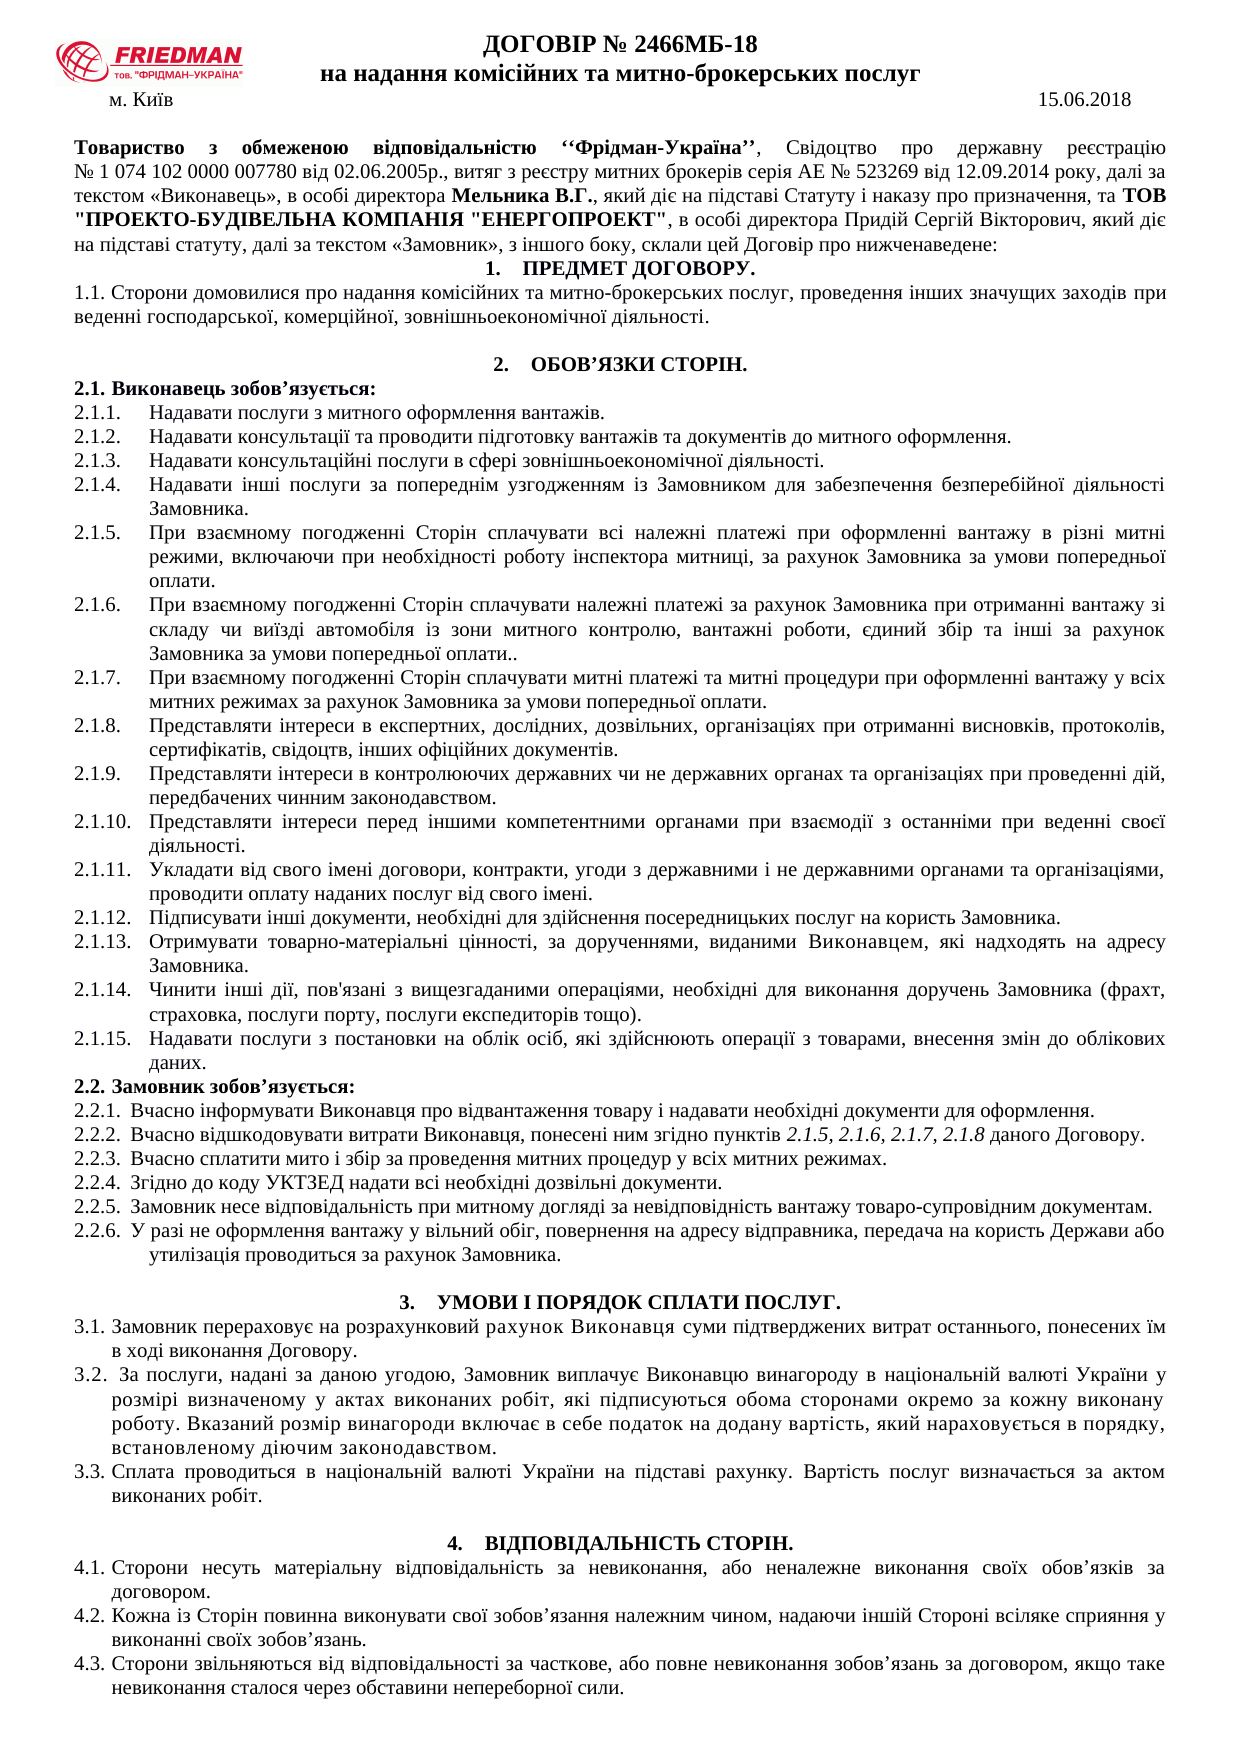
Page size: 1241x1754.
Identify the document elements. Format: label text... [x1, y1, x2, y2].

list Замовник несе відповідальність при митному догляді за невідповідність вантажу товаро-супровідним документам. [74, 1194, 1167, 1218]
list Підписувати інші документи, необхідні для здійснення посередницьких послуг на користь Замовника. [74, 905, 1167, 929]
list За послуги, надані за даною угодою, Замовник виплачує Виконавцю винагороду в національній валюті України у розмірі визначеному у актах виконаних робіт, які підписуються обома сторонами окремо за кожну виконану роботу. Вказаний розмір винагороди включає в себе податок на додану вартість, який нараховується в порядку, встановленому діючим законодавством. [74, 1362, 1167, 1459]
list Сплата проводиться в національній валюті України на підставі рахунку. Вартість послуг визначається за актом виконаних робіт. [74, 1459, 1167, 1507]
list Кожна із Сторін повинна виконувати свої зобов’язання належним чином, надаючи іншій Стороні всіляке сприяння у виконанні своїх зобов’язань. [74, 1603, 1167, 1651]
list Представляти інтереси в контролюючих державних чи не державних органах та організаціях при проведенні дій, передбачених чинним законодавством. [74, 761, 1167, 809]
list Надавати послуги з постановки на облік осiб, якi здiйснюють операцiї з товарами, внесення змін до облікових даних. [74, 1026, 1167, 1074]
list Сторони несуть матеріальну відповідальність за невиконання, або неналежне виконання своїх обов’язків за договором. [74, 1555, 1167, 1603]
list При взаємному погодженні Сторін сплачувати належні платежі за рахунок Замовника при отриманні вантажу зі складу чи виїзді автомобіля із зони митного контролю, вантажні роботи, єдиний збір та інші за рахунок Замовника за умови попередньої оплати.. [74, 592, 1167, 664]
text ДОГОВІР № 2466МБ-18 [74, 29, 1167, 58]
list Вчасно сплатити мито і збір за проведення митних процедур у всіх митних режимах. [74, 1146, 1167, 1170]
text Товариство з обмеженою відповідальністю ‘‘Фрідман-Україна’’, Свідоцтво про державну реєстрацію № 1 074 102 0000 007780 від 02.06.2005р., витяг з реєстру митних брокерів серія АЕ № 523269 від 12.09.2014 року, далі за текстом «Виконавець», в особі директора Мельника В.Г., який діє на підставі Статуту і наказу про призначення, та ТОВ "ПРОЕКТО-БУДІВЕЛЬНА КОМПАНІЯ "ЕНЕРГОПРОЕКТ", в особі директора Придій Сергій Вікторович, який діє на підставі статуту, далі за текстом «Замовник», з іншого боку, склали цей Договір про нижченаведене: [74, 135, 1167, 256]
list УМОВИ І ПОРЯДОК СПЛАТИ ПОСЛУГ. [74, 1290, 1167, 1314]
list При взаємному погодженні Сторін сплачувати всі належні платежі при оформленні вантажу в різні митні режими, включаючи при необхідності роботу інспектора митниці, за рахунок Замовника за умови попередньої оплати. [74, 520, 1167, 592]
list ПРЕДМЕТ ДОГОВОРУ. [74, 256, 1167, 279]
list При взаємному погодженні Сторін сплачувати митні платежі та митні процедури при оформленні вантажу у всіх митних режимах за рахунок Замовника за умови попередньої оплати. [74, 664, 1167, 713]
list Замовник перераховує на розрахунковий рахунок Виконавця суми підтверджених витрат останнього, понесених їм в ході виконання Договору. [74, 1314, 1167, 1362]
list Виконавець зобов’язується: [74, 376, 1167, 400]
list Представляти інтереси в експертних, дослідних, дозвільних, організаціях при отриманні висновків, протоколів, сертифікатів, свідоцтв, інших офіційних документів. [74, 713, 1167, 761]
text на надання комісійних та митно-брокерських послуг [243, 58, 1167, 87]
list Згідно до коду УКТЗЕД надати всі необхідні дозвільні документи. [74, 1170, 1167, 1194]
list Чинити інші дії, пов'язані з вищезгаданими операціями, необхідні для виконання доручень Замовника (фрахт, страховка, послуги порту, послуги експедиторів тощо). [74, 977, 1167, 1026]
list ВІДПОВІДАЛЬНІСТЬ СТОРІН. [74, 1531, 1167, 1555]
list Надавати консультаційні послуги в сфері зовнішньоекономічної діяльності. [74, 448, 1167, 472]
list Вчасно відшкодовувати витрати Виконавця, понесені ним згідно пунктів 2.1.5, 2.1.6, 2.1.7, 2.1.8 даного Договору. [74, 1122, 1167, 1146]
list Сторони звільняються від відповідальності за часткове, або повне невиконання зобов’язань за договором, якщо таке невиконання сталося через обставини непереборної сили. [74, 1651, 1167, 1699]
text м. Київ 15.06.2018 [74, 87, 1167, 111]
list Замовник зобов’язується: [74, 1074, 1167, 1098]
list Вчасно інформувати Виконавця про відвантаження товару і надавати необхідні документи для оформлення. [74, 1098, 1167, 1122]
picture [55, 39, 243, 87]
list Надавати консультації та проводити підготовку вантажів та документів до митного оформлення. [74, 424, 1167, 448]
list ОБОВ’ЯЗКИ СТОРІН. [74, 352, 1167, 376]
list Представляти інтереси перед іншими компетентними органами при взаємодії з останніми при веденні своєї діяльності. [74, 809, 1167, 857]
list У разі не оформлення вантажу у вільний обіг, повернення на адресу відправника, передача на користь Держави або утилізація проводиться за рахунок Замовника. [74, 1218, 1167, 1266]
list Укладати від свого імені договори, контракти, угоди з державними і не державними органами та організаціями, проводити оплату наданих послуг від свого імені. [74, 857, 1167, 905]
list Надавати послуги з митного оформлення вантажів. [74, 400, 1167, 424]
list 1.1. Сторони домовилися про надання комісійних та митно-брокерських послуг, проведення інших значущих заходів при веденні господарської, комерційної, зовнішньоекономічної діяльності. [74, 279, 1167, 328]
list Надавати інші послуги за попереднім узгодженням із Замовником для забезпечення безперебійної діяльності Замовника. [74, 472, 1167, 520]
list Отримувати товарно-матеріальні цінності, за дорученнями, виданими Виконавцем, які надходять на адресу Замовника. [74, 929, 1167, 977]
